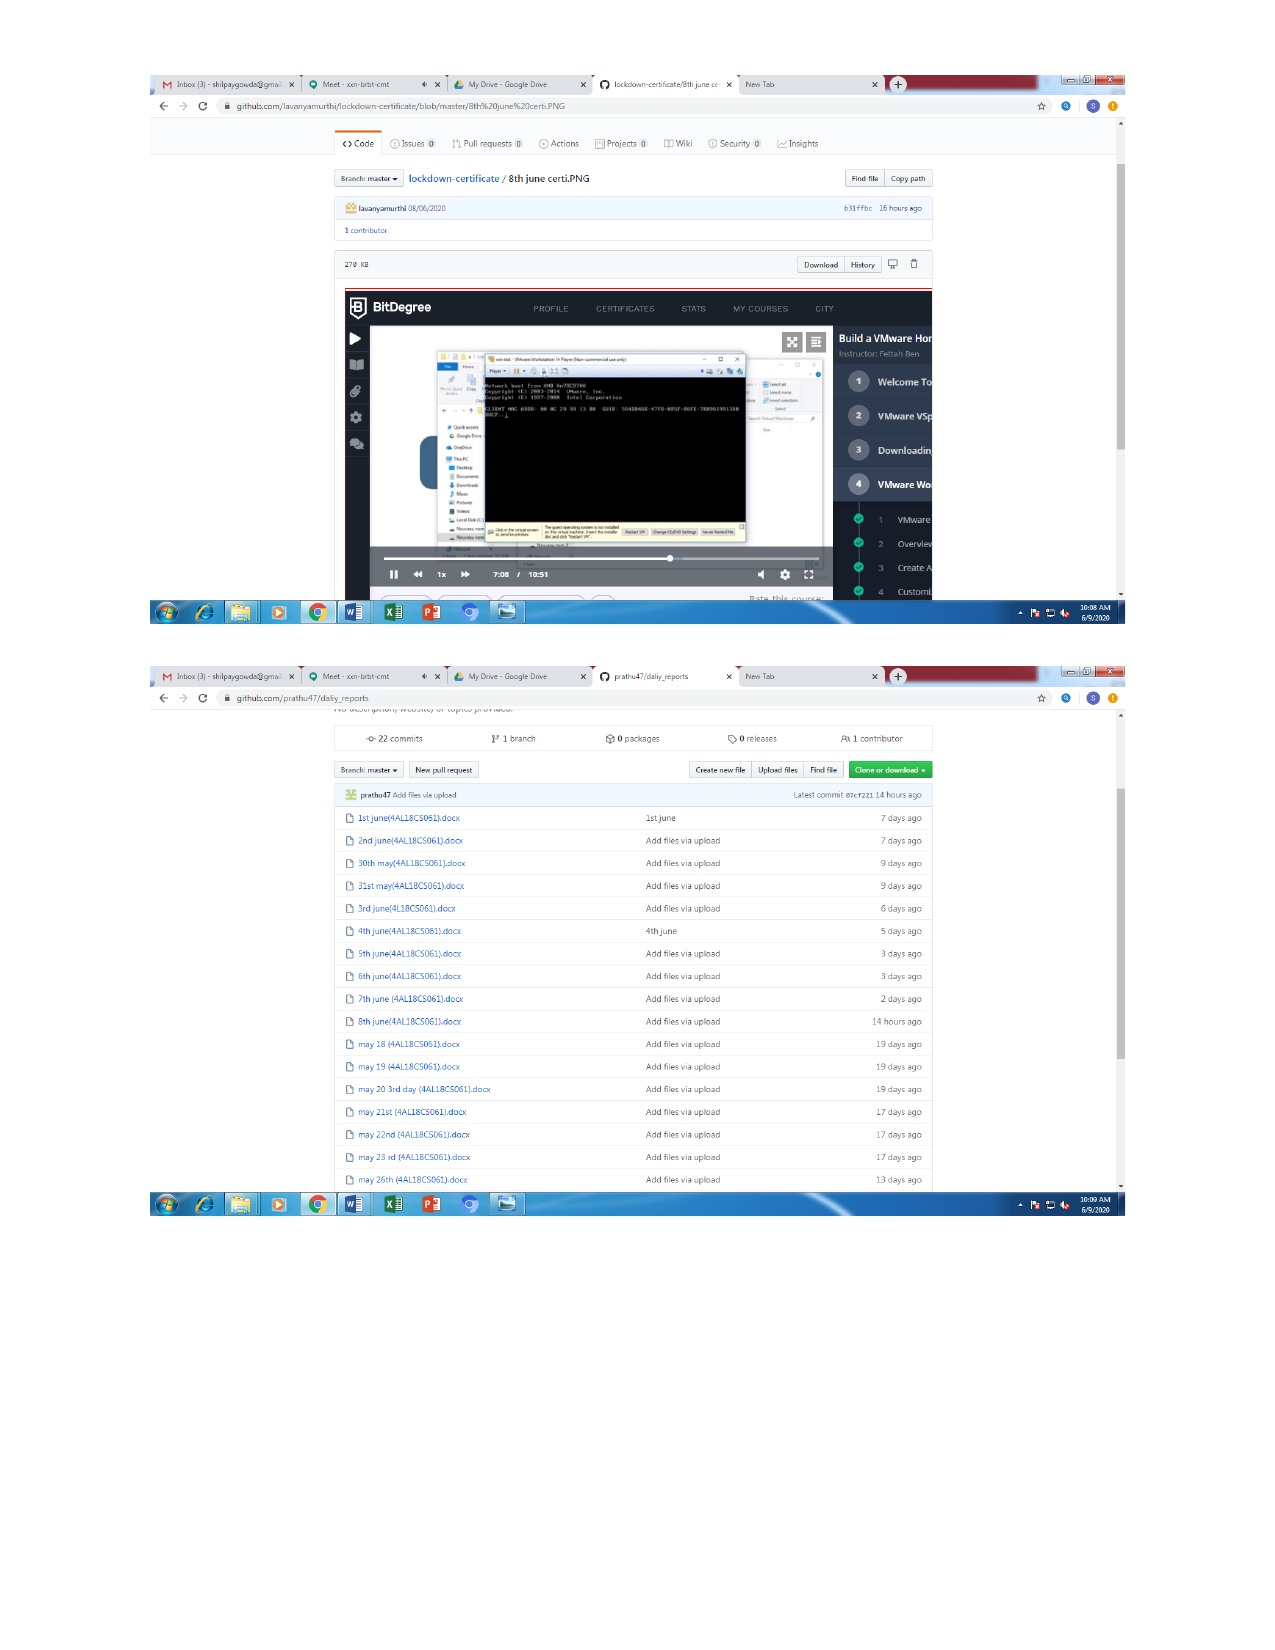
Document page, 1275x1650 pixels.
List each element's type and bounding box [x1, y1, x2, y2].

picture [150, 666, 1125, 1216]
picture [150, 75, 1125, 624]
